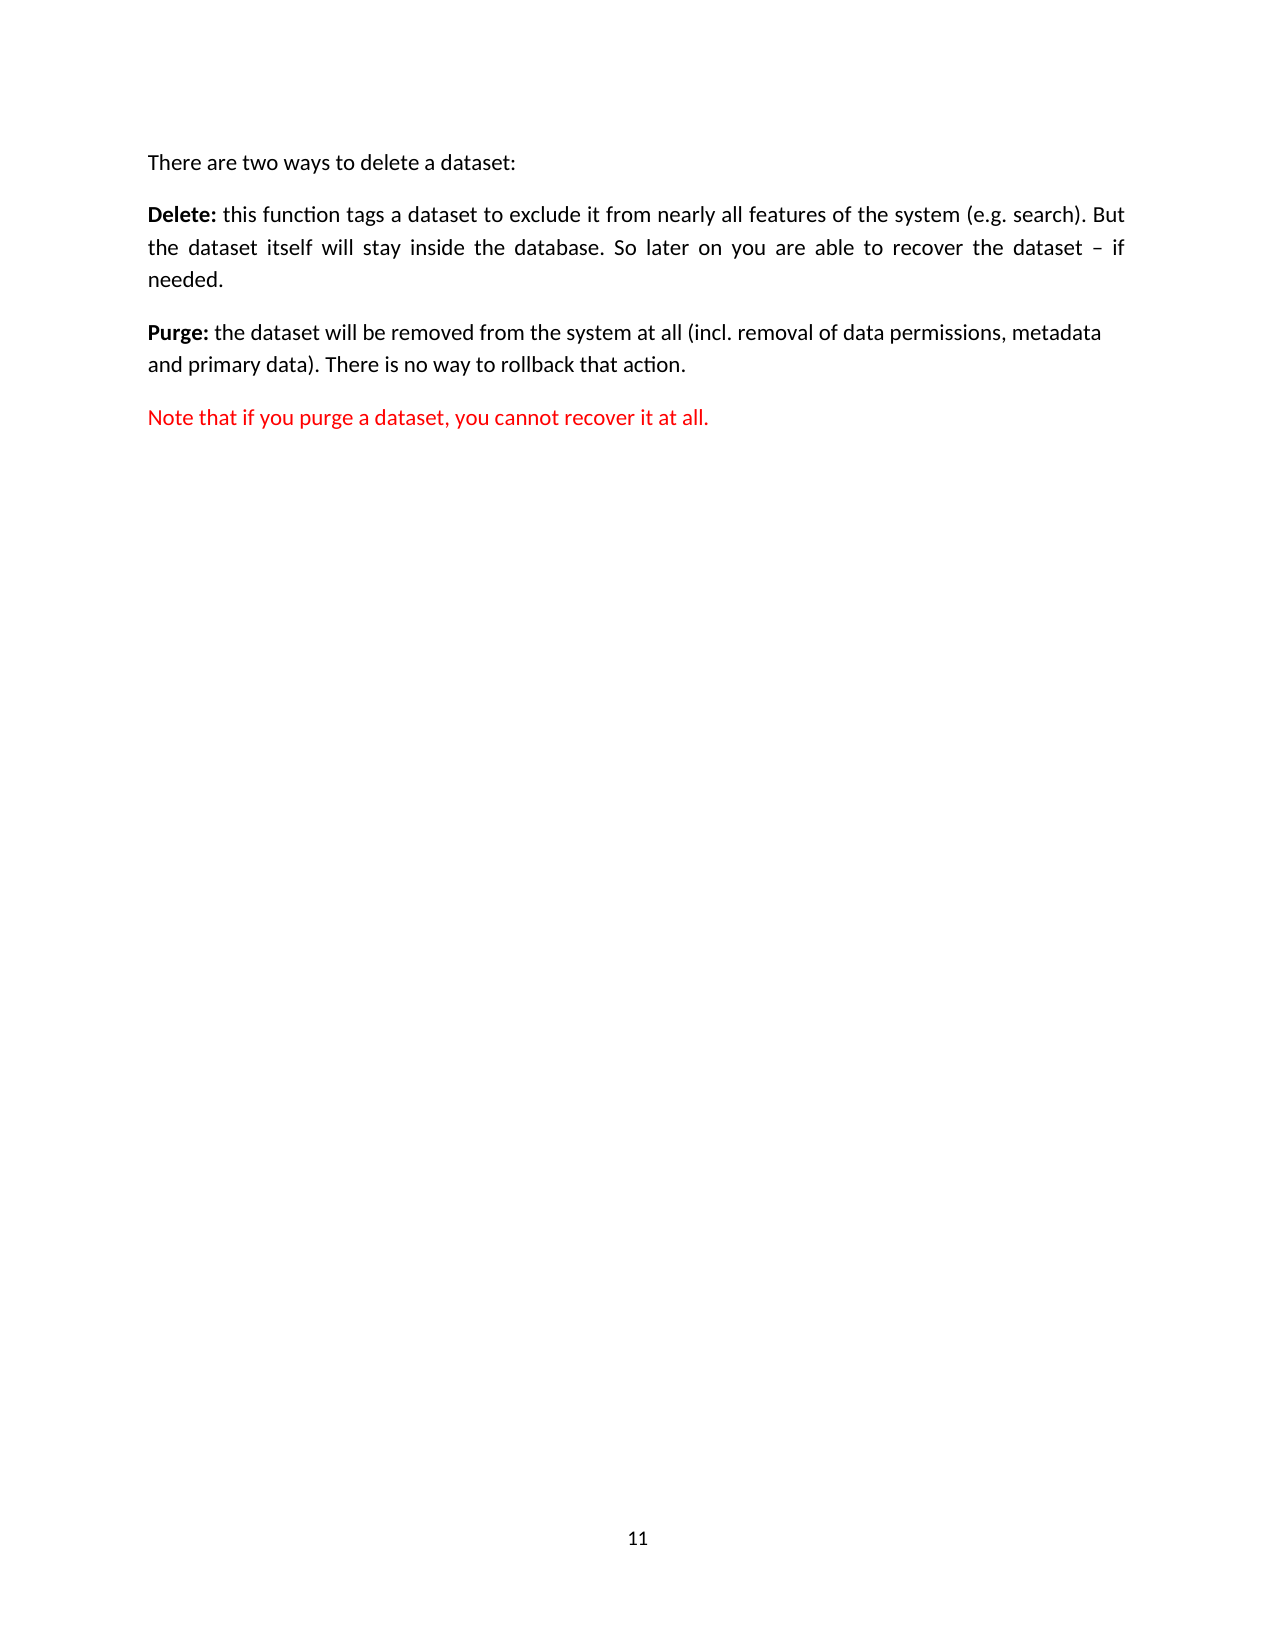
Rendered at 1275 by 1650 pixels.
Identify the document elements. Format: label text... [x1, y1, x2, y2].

text There are two ways to delete a dataset: [148, 148, 1127, 176]
text Note that if you purge a dataset, you cannot recover it at all. [148, 403, 1127, 431]
text Purge: the dataset will be removed from the system at all (incl. removal of data permissions, metadata and primary data). There is no way to rollback that action. [148, 318, 1127, 378]
text Delete: this function tags a dataset to exclude it from nearly all features of the system (e.g. search). But the dataset itself will stay inside the database. So later on you are able to recover the dataset – if needed. [148, 201, 1127, 293]
